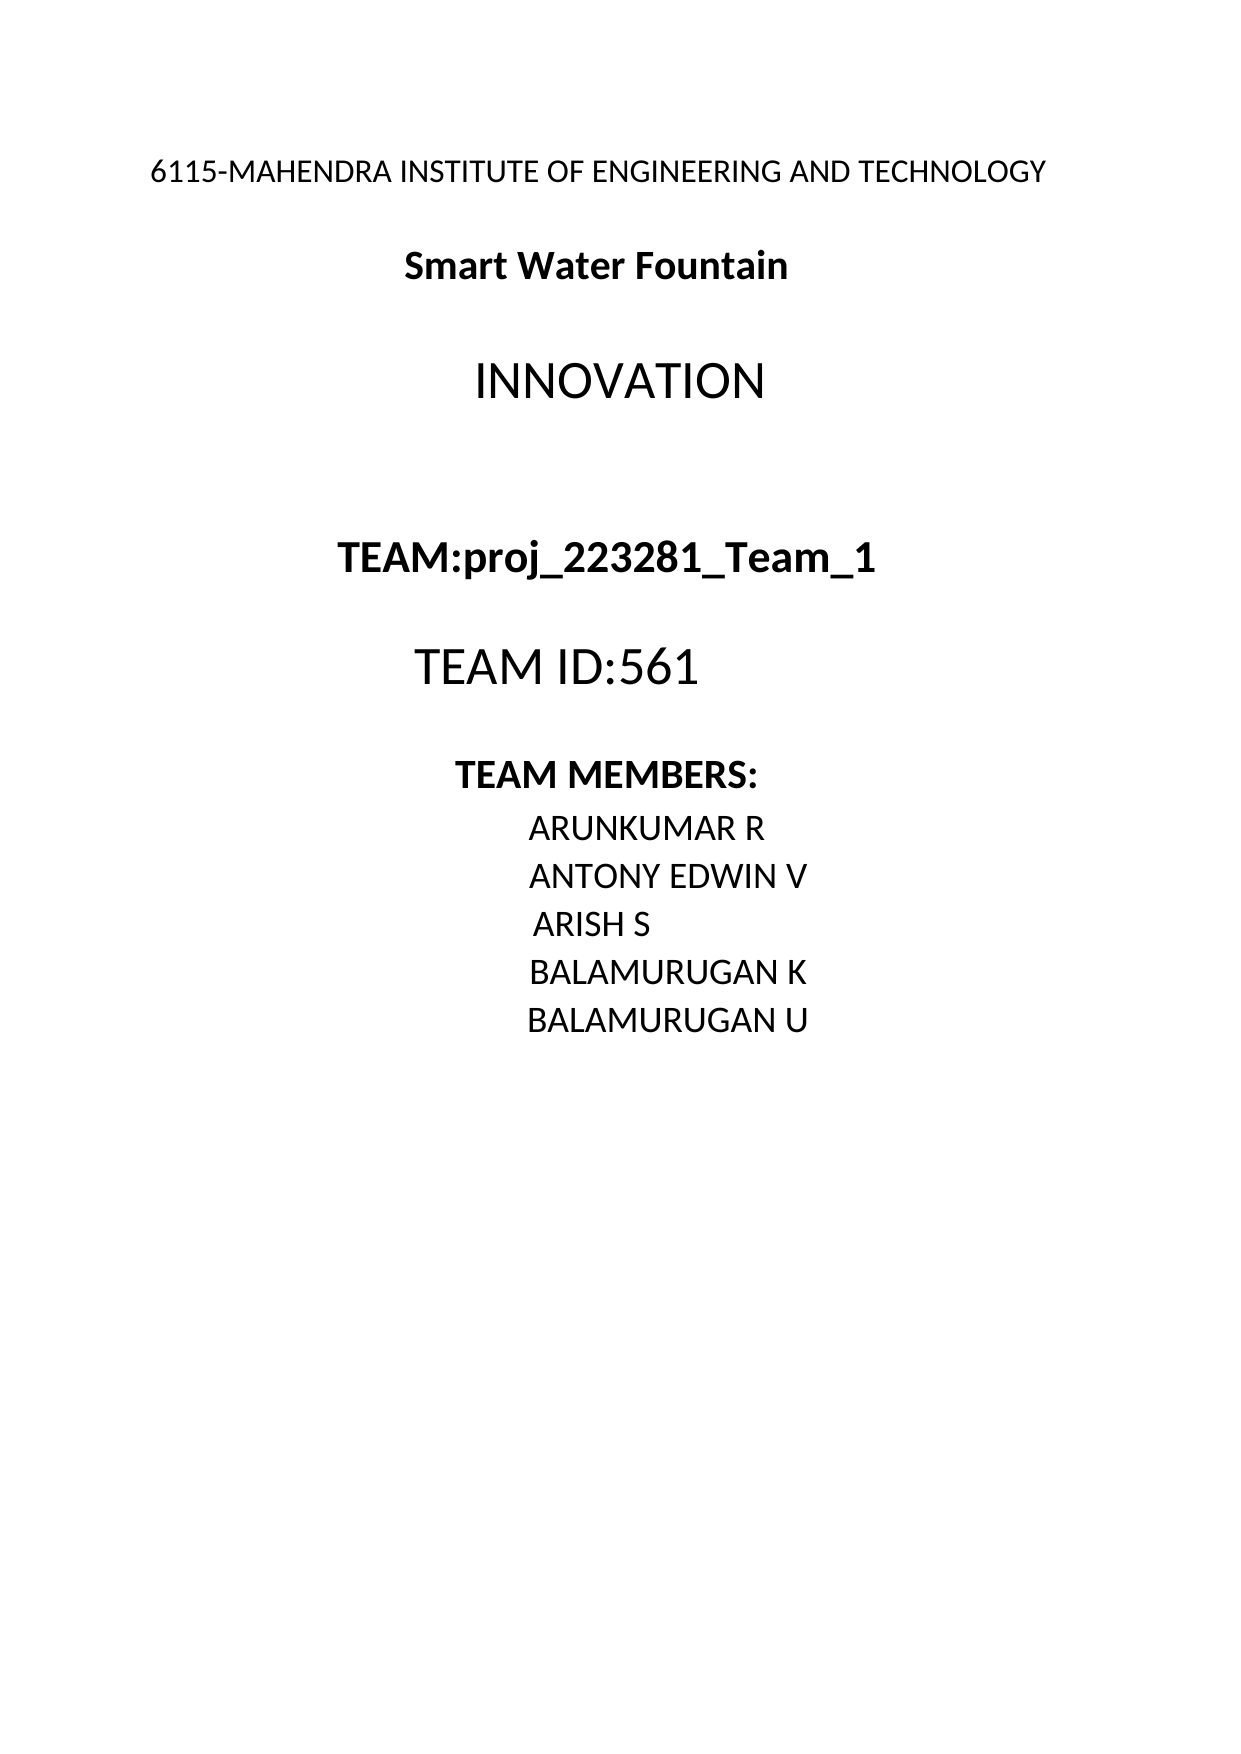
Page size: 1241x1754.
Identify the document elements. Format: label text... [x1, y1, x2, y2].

text TEAM MEMBERS: [150, 748, 1063, 798]
text ANTONY EDWIN V [150, 852, 1033, 897]
text Smart Water Fountain [150, 239, 1033, 290]
text ARISH S [150, 900, 1033, 946]
text BALAMURUGAN U [150, 996, 1033, 1042]
text ARUNKUMAR R [150, 803, 1033, 849]
text TEAM:proj_223281_Team_1 [150, 528, 1063, 583]
text 6115-MAHENDRA INSTITUTE OF ENGINEERING AND TECHNOLOGY [150, 150, 1090, 191]
text BALAMURUGAN K [150, 948, 1033, 994]
text INNOVATION [150, 346, 1090, 412]
text TEAM ID:561 [150, 632, 1090, 698]
